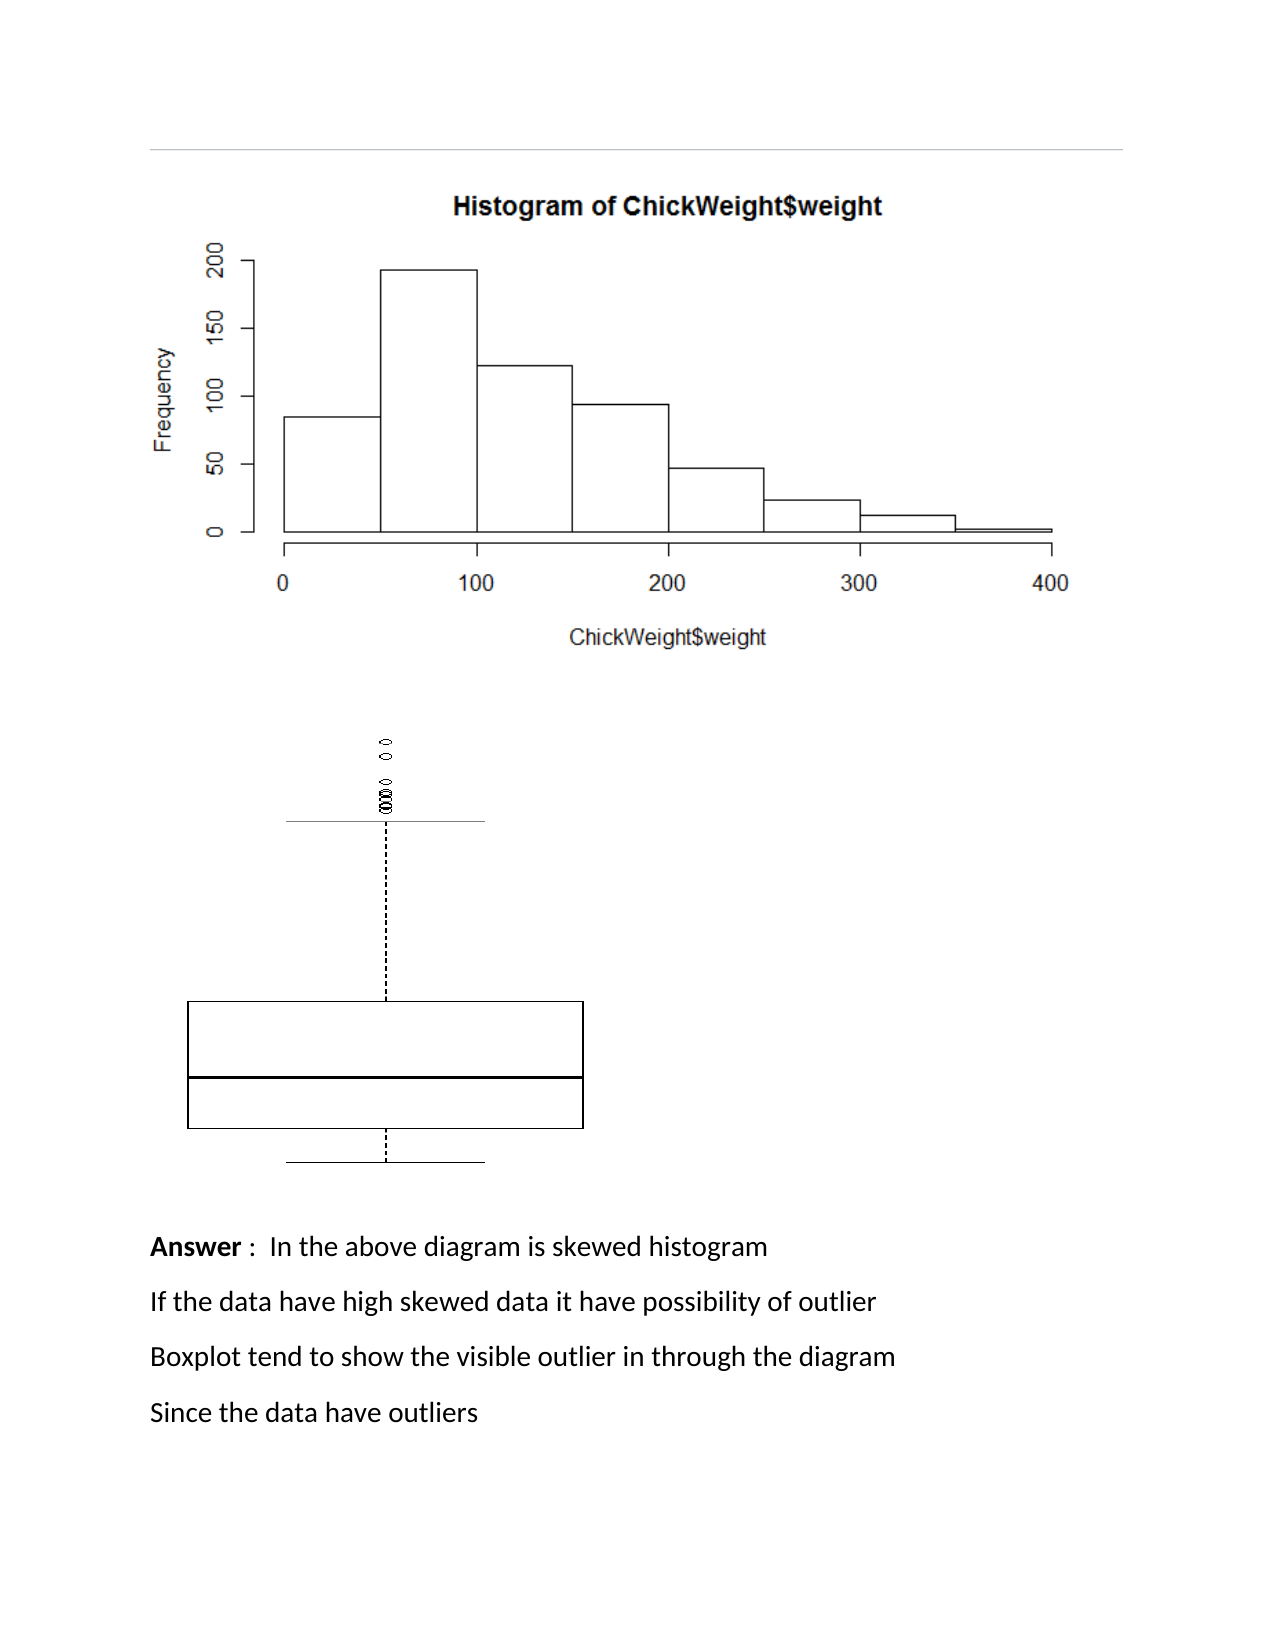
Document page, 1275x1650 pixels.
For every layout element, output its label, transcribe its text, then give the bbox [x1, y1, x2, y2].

text Boxplot tend to show the visible outlier in through the diagram [150, 1338, 1125, 1374]
picture [150, 724, 632, 1210]
text If the data have high skewed data it have possibility of outlier [150, 1283, 1125, 1319]
text Answer : In the above diagram is skewed histogram [150, 1228, 1125, 1264]
picture [150, 149, 1123, 659]
text Since the data have outliers [150, 1394, 1125, 1429]
